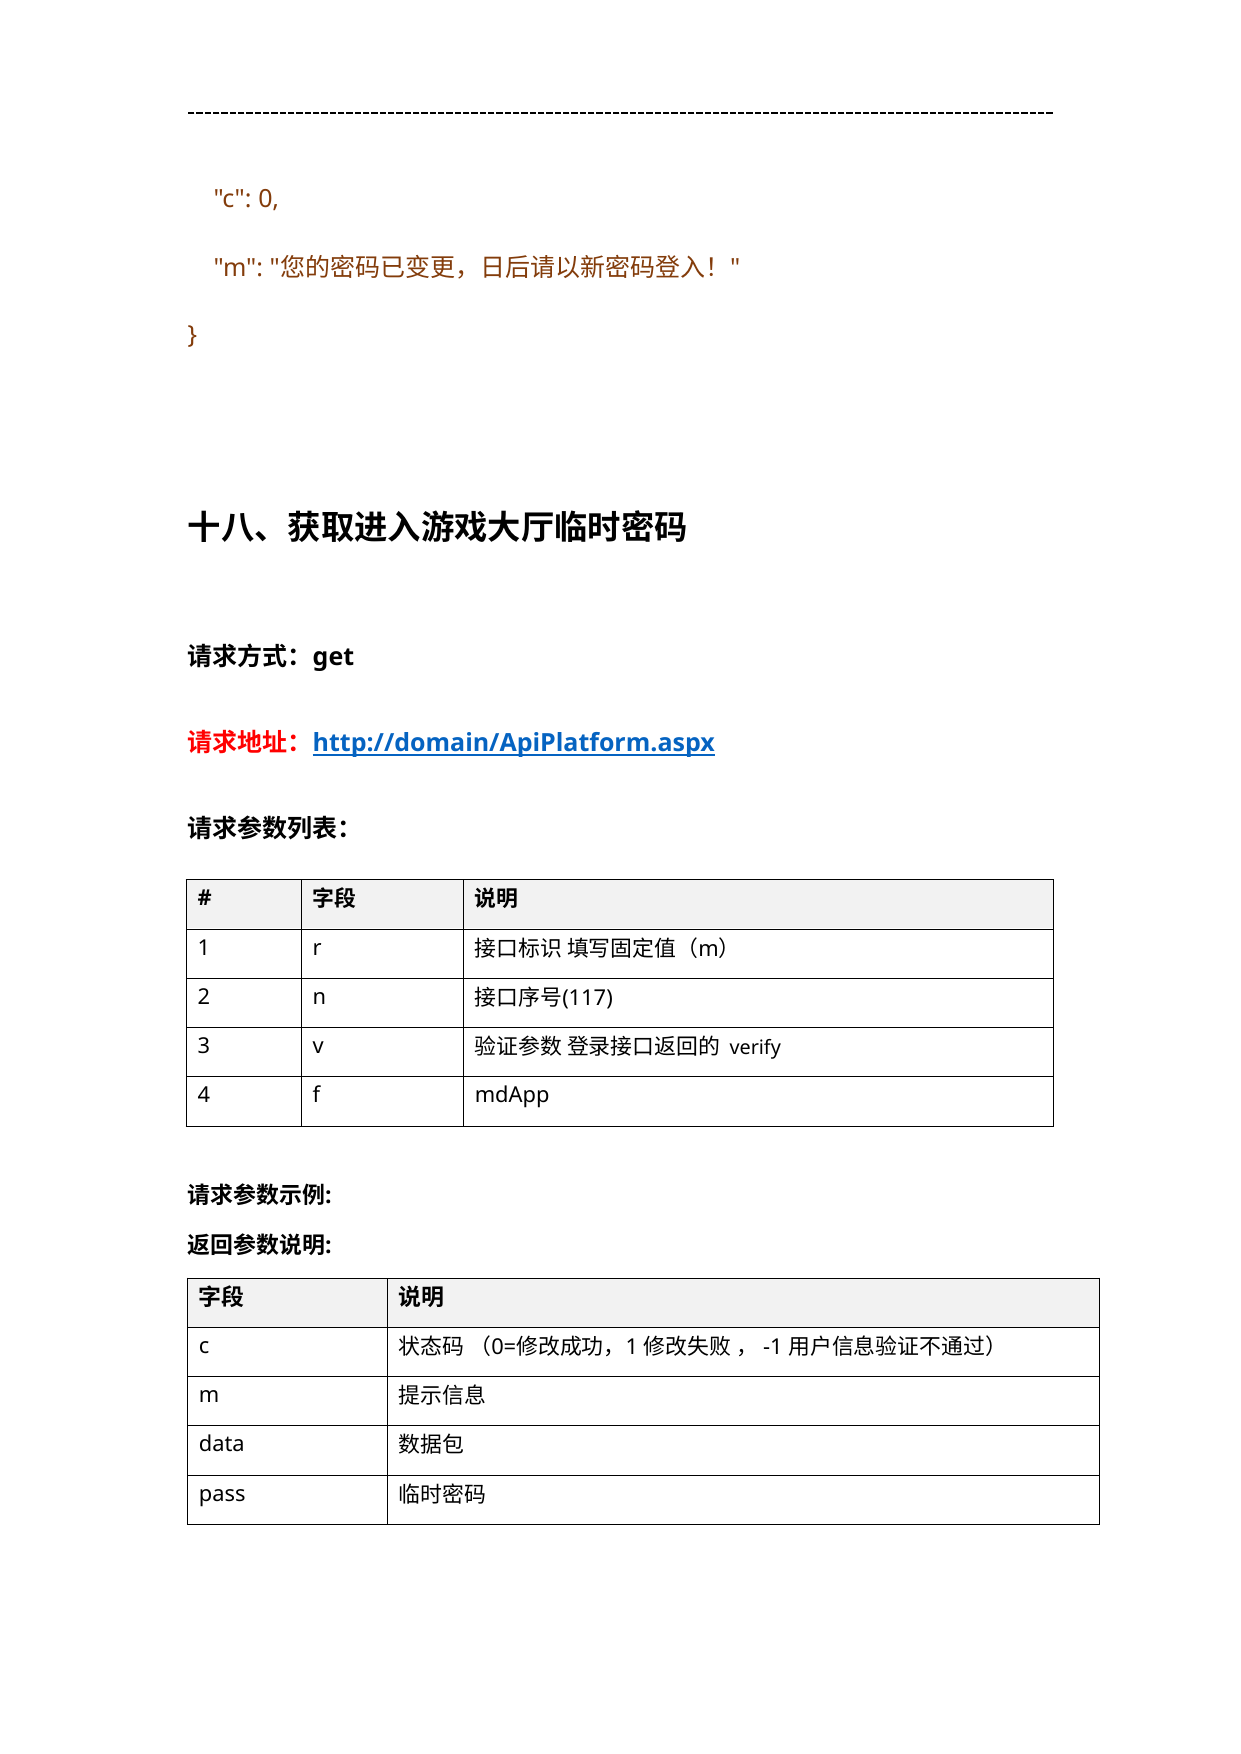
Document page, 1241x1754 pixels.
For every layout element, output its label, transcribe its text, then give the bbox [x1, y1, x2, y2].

text } [187, 300, 1053, 368]
table_cell 3 [187, 1028, 301, 1076]
table_cell f [302, 1077, 463, 1126]
table_cell pass [188, 1476, 387, 1524]
text 请求地址：http://domain/ApiPlatform.aspx [187, 707, 1053, 775]
table_cell 状态码 （0=修改成功，1 修改失败 ， -1 用户信息验证不通过） [388, 1328, 1099, 1376]
table_header 字段 [188, 1279, 387, 1327]
table_header 说明 [388, 1279, 1099, 1327]
table_header 字段 [302, 880, 463, 928]
table_cell v [302, 1028, 463, 1076]
text 请求参数列表： [187, 793, 1053, 861]
table_header 说明 [464, 880, 1053, 928]
table_cell 1 [187, 930, 301, 978]
table_cell 4 [187, 1077, 301, 1126]
table_cell 数据包 [388, 1426, 1099, 1474]
text 请求方式：get [187, 621, 1053, 689]
text 返回参数说明: [187, 1227, 1053, 1261]
table_header # [187, 880, 301, 928]
table_cell m [188, 1377, 387, 1425]
text 请求参数示例: [187, 1176, 1053, 1210]
subtitle 获取进入游戏大厅临时密码 [187, 491, 1053, 559]
text "m": "您的密码已变更，日后请以新密码登入！" [187, 232, 1053, 300]
table_cell n [302, 979, 463, 1027]
table_cell 验证参数 登录接口返回的 verify [464, 1028, 1053, 1076]
text "c": 0, [187, 164, 1053, 232]
table_cell 接口序号(117) [464, 979, 1053, 1027]
table_cell mdApp [464, 1077, 1053, 1126]
table_cell data [188, 1426, 387, 1474]
table_cell 临时密码 [388, 1476, 1099, 1524]
table_cell 接口标识 填写固定值（m） [464, 930, 1053, 978]
table_cell 提示信息 [388, 1377, 1099, 1425]
table_cell r [302, 930, 463, 978]
table_cell c [188, 1328, 387, 1376]
table_cell 2 [187, 979, 301, 1027]
